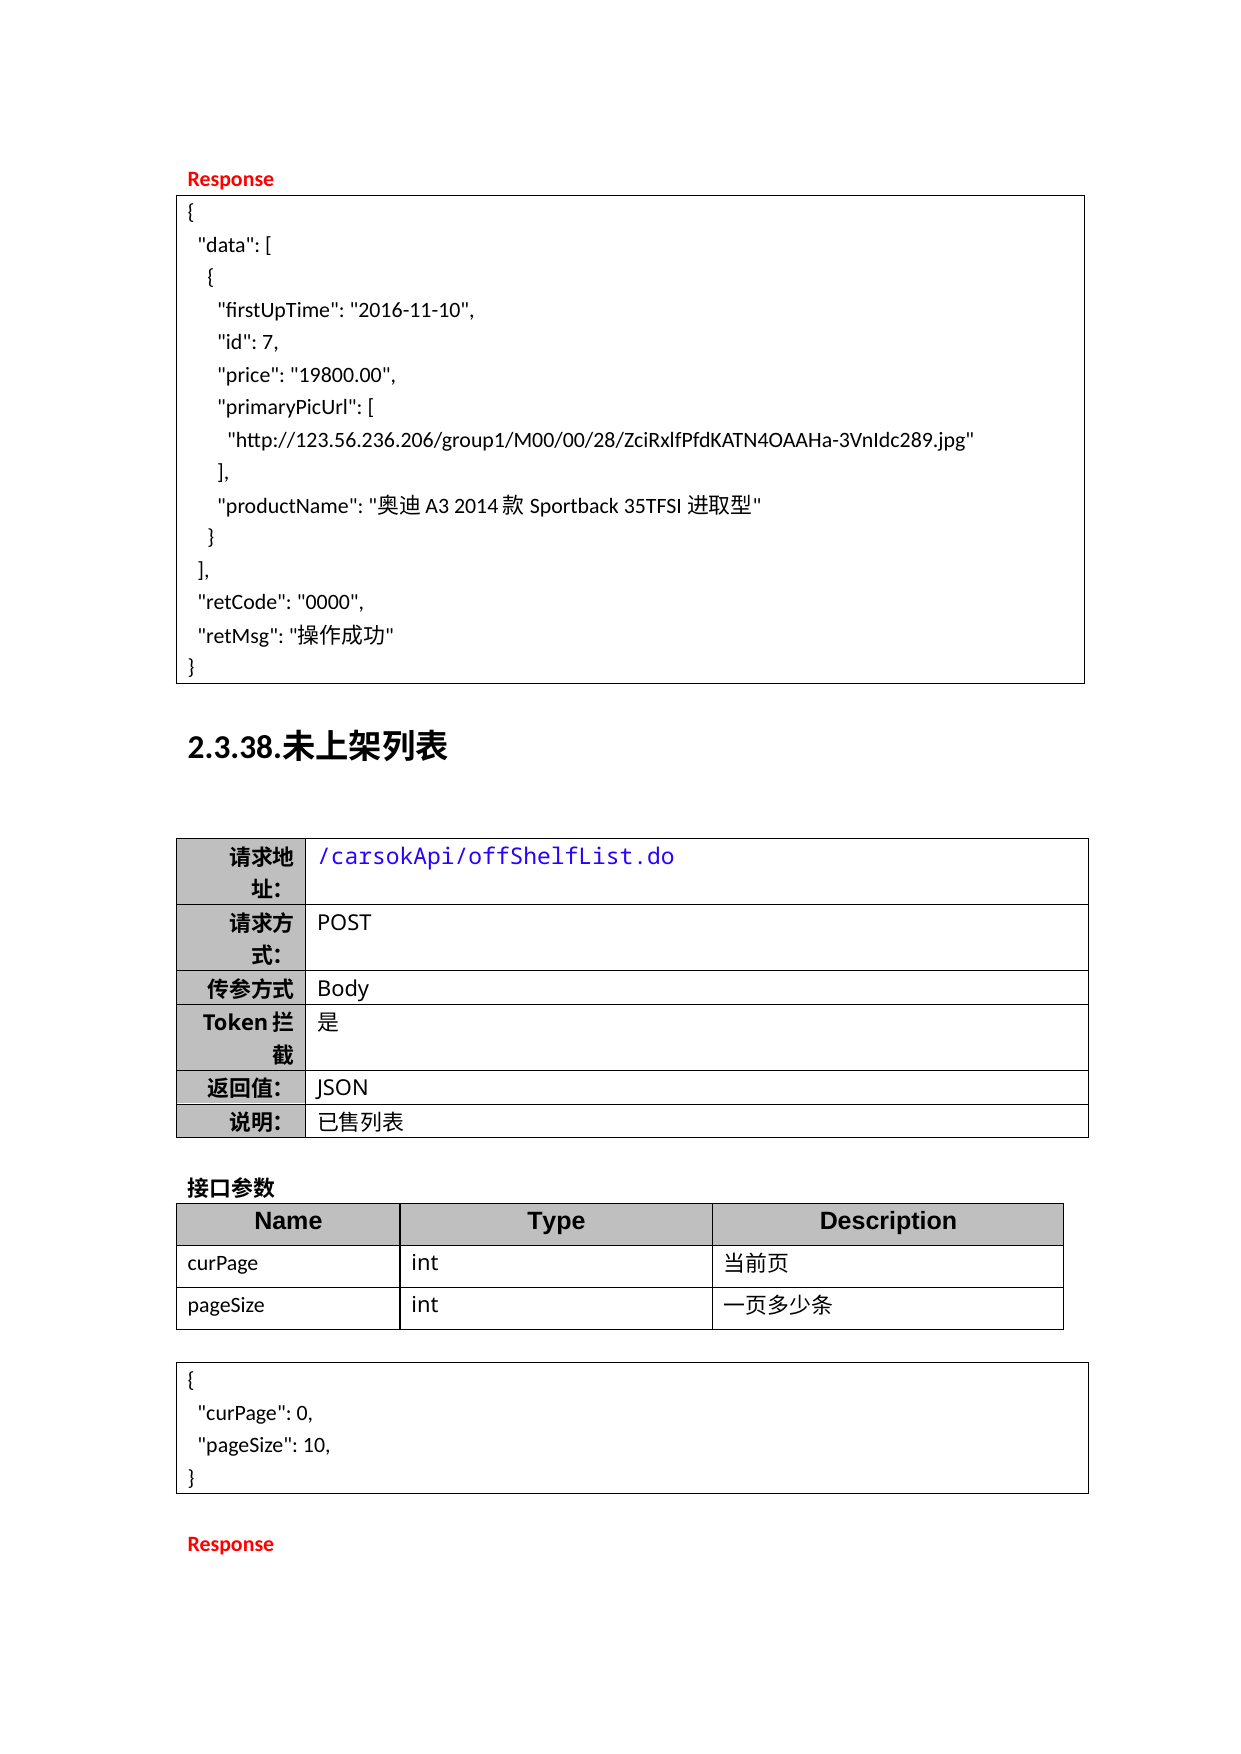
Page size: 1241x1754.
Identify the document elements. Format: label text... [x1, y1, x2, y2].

table_cell 已售列表 [306, 1105, 1088, 1137]
table_cell 说明： [177, 1105, 305, 1137]
subtitle 2.3.38.未上架列表 [187, 711, 1053, 776]
table_cell 返回值： [177, 1071, 305, 1103]
table_cell Body [306, 971, 1088, 1004]
table_header Type [401, 1204, 712, 1245]
table_cell 一页多少条 [713, 1288, 1063, 1329]
table_header { "data": [ { "firstUpTime": "2016-11-10", "id": 7, "price": "19800.00", "primaryPicUrl": [ "http://123.56.236.206/group1/M00/00/28/ZciRxlfPfdKATN4OAAHa-3VnIdc289.jpg" ], "productName": "奥迪A3 2014款 Sportback 35TFSI 进取型" } ], "retCode": "0000", "retMsg": "操作成功" } [177, 196, 1084, 683]
table_header Description [713, 1204, 1063, 1245]
table_cell int [401, 1288, 712, 1329]
table_header { "curPage": 0, "pageSize": 10, } [177, 1363, 1088, 1493]
table_header /carsokApi/offShelfList.do [306, 839, 1088, 904]
table_cell 传参方式 [177, 971, 305, 1004]
table_cell Token拦截 [177, 1005, 305, 1070]
text 接口参数 [187, 1171, 1053, 1203]
table_header Name [177, 1204, 399, 1245]
table_cell curPage [177, 1246, 399, 1287]
table_cell int [401, 1246, 712, 1287]
table_cell pageSize [177, 1288, 399, 1329]
table_cell JSON [306, 1071, 1088, 1103]
text Response [187, 162, 1053, 194]
text Response [187, 1527, 1053, 1559]
table_cell 请求方式： [177, 905, 305, 970]
table_header 请求地址： [177, 839, 305, 904]
table_cell 当前页 [713, 1246, 1063, 1287]
table_cell 是 [306, 1005, 1088, 1070]
table_cell POST [306, 905, 1088, 970]
